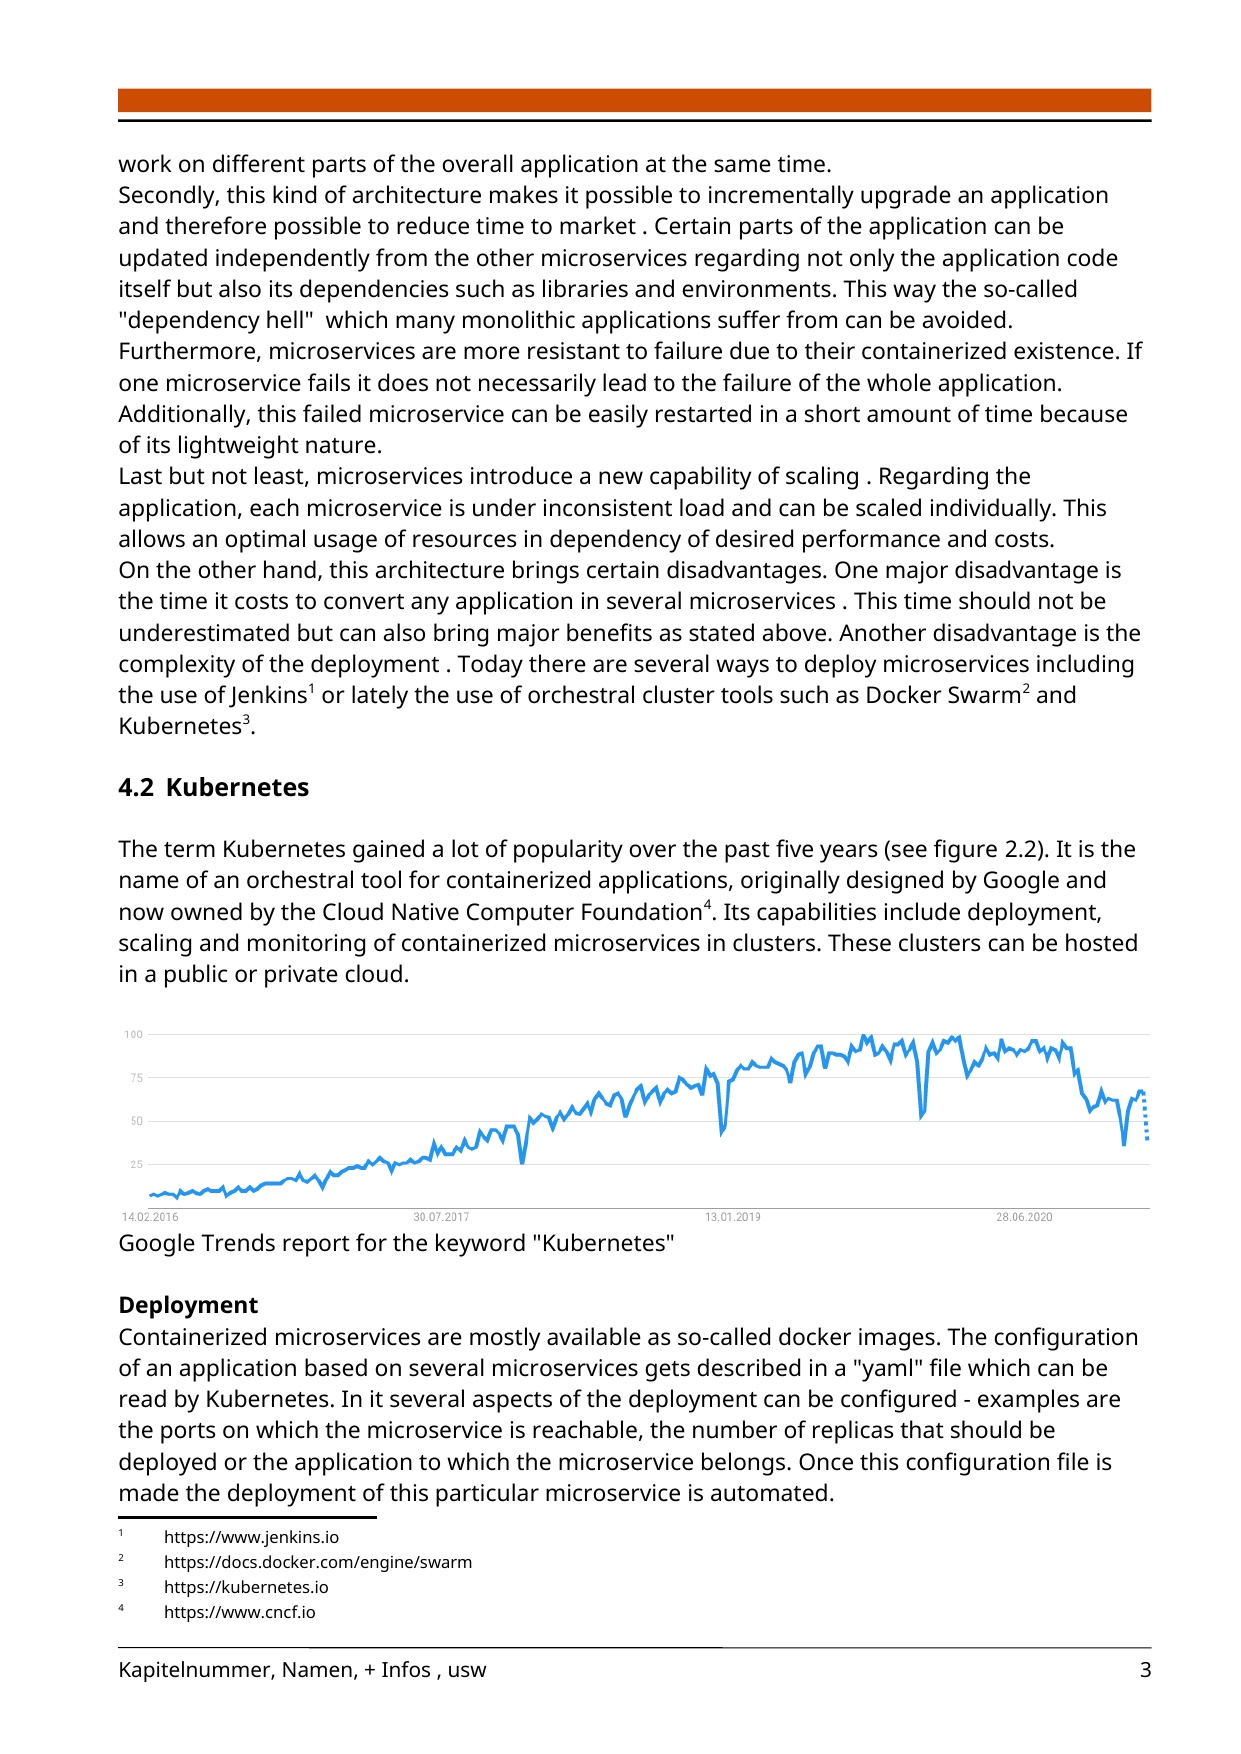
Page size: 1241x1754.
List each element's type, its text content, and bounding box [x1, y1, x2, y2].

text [118, 148, 1152, 773]
picture [118, 1020, 1152, 1227]
subtitle Kubernetes [118, 773, 1152, 802]
text The term Kubernetes gained a lot of popularity over the past five years (see figure 2.2). It is the name of an orchestral tool for containerized applications, originally designed by Google and now owned by the Cloud Native Computer Foundation. Its capabilities include deployment, scaling and monitoring of containerized microservices in clusters. These clusters can be hosted in a public or private cloud. [118, 833, 1152, 1020]
text Deployment [118, 1289, 1152, 1321]
text Google Trends report for the keyword "Kubernetes" [118, 1227, 1152, 1258]
text Containerized microservices are mostly available as so-called docker images. The configuration of an application based on several microservices gets described in a "yaml" file which can be read by Kubernetes. In it several aspects of the deployment can be configured - examples are the ports on which the microservice is reachable, the number of replicas that should be deployed or the application to which the microservice belongs. Once this configuration file is made the deployment of this particular microservice is automated. [118, 1321, 1152, 1508]
